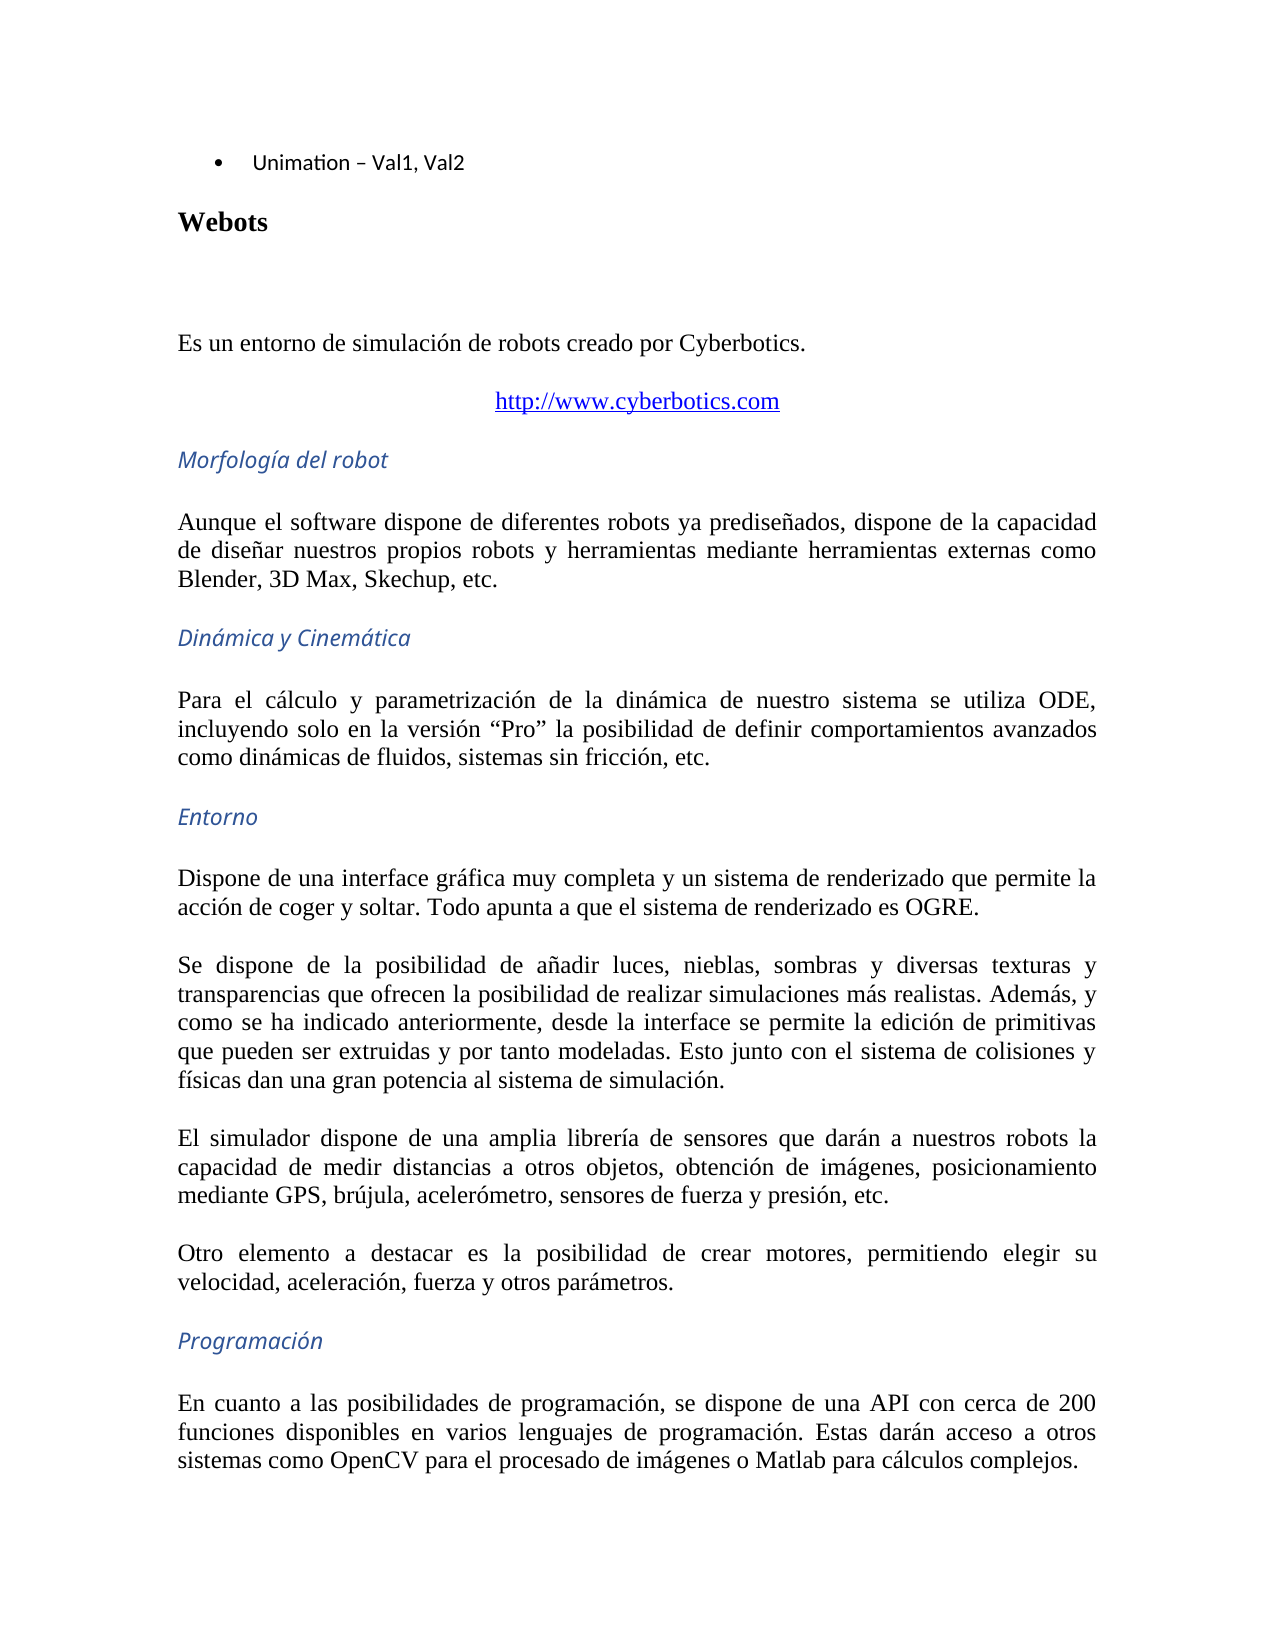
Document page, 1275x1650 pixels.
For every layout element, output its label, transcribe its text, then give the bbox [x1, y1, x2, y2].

text Otro elemento a destacar es la posibilidad de crear motores, permitiendo elegir su velocidad, aceleración, fuerza y otros parámetros. [177, 1238, 1098, 1296]
subtitle Dinámica y Cinemática [177, 622, 1098, 653]
subtitle Entorno [177, 800, 1098, 832]
text Es un entorno de simulación de robots creado por Cyberbotics. [177, 328, 1098, 357]
text Dispone de una interface gráfica muy completa y un sistema de renderizado que permite la acción de coger y soltar. Todo apunta a que el sistema de renderizado es OGRE. [177, 863, 1098, 921]
text Para el cálculo y parametrización de la dinámica de nuestro sistema se utiliza ODE, incluyendo solo en la versión “Pro” la posibilidad de definir comportamientos avanzados como dinámicas de fluidos, sistemas sin fricción, etc. [177, 685, 1098, 771]
text En cuanto a las posibilidades de programación, se dispone de una API con cerca de 200 funciones disponibles en varios lenguajes de programación. Estas darán acceso a otros sistemas como OpenCV para el procesado de imágenes o Matlab para cálculos complejos. [177, 1388, 1098, 1474]
text Aunque el software dispone de diferentes robots ya prediseñados, dispone de la capacidad de diseñar nuestros propios robots y herramientas mediante herramientas externas como Blender, 3D Max, Skechup, etc. [177, 507, 1098, 593]
text http://www.cyberbotics.com [177, 386, 1098, 414]
list Unimation – Val1, Val2 [215, 148, 1098, 176]
subtitle Morfología del robot [177, 444, 1098, 475]
subtitle Webots [177, 205, 1098, 237]
subtitle Programación [177, 1325, 1098, 1356]
text El simulador dispone de una amplia librería de sensores que darán a nuestros robots la capacidad de medir distancias a otros objetos, obtención de imágenes, posicionamiento mediante GPS, brújula, acelerómetro, sensores de fuerza y presión, etc. [177, 1123, 1098, 1209]
text Se dispone de la posibilidad de añadir luces, nieblas, sombras y diversas texturas y transparencias que ofrecen la posibilidad de realizar simulaciones más realistas. Además, y como se ha indicado anteriormente, desde la interface se permite la edición de primitivas que pueden ser extruidas y por tanto modeladas. Esto junto con el sistema de colisiones y físicas dan una gran potencia al sistema de simulación. [177, 950, 1098, 1094]
